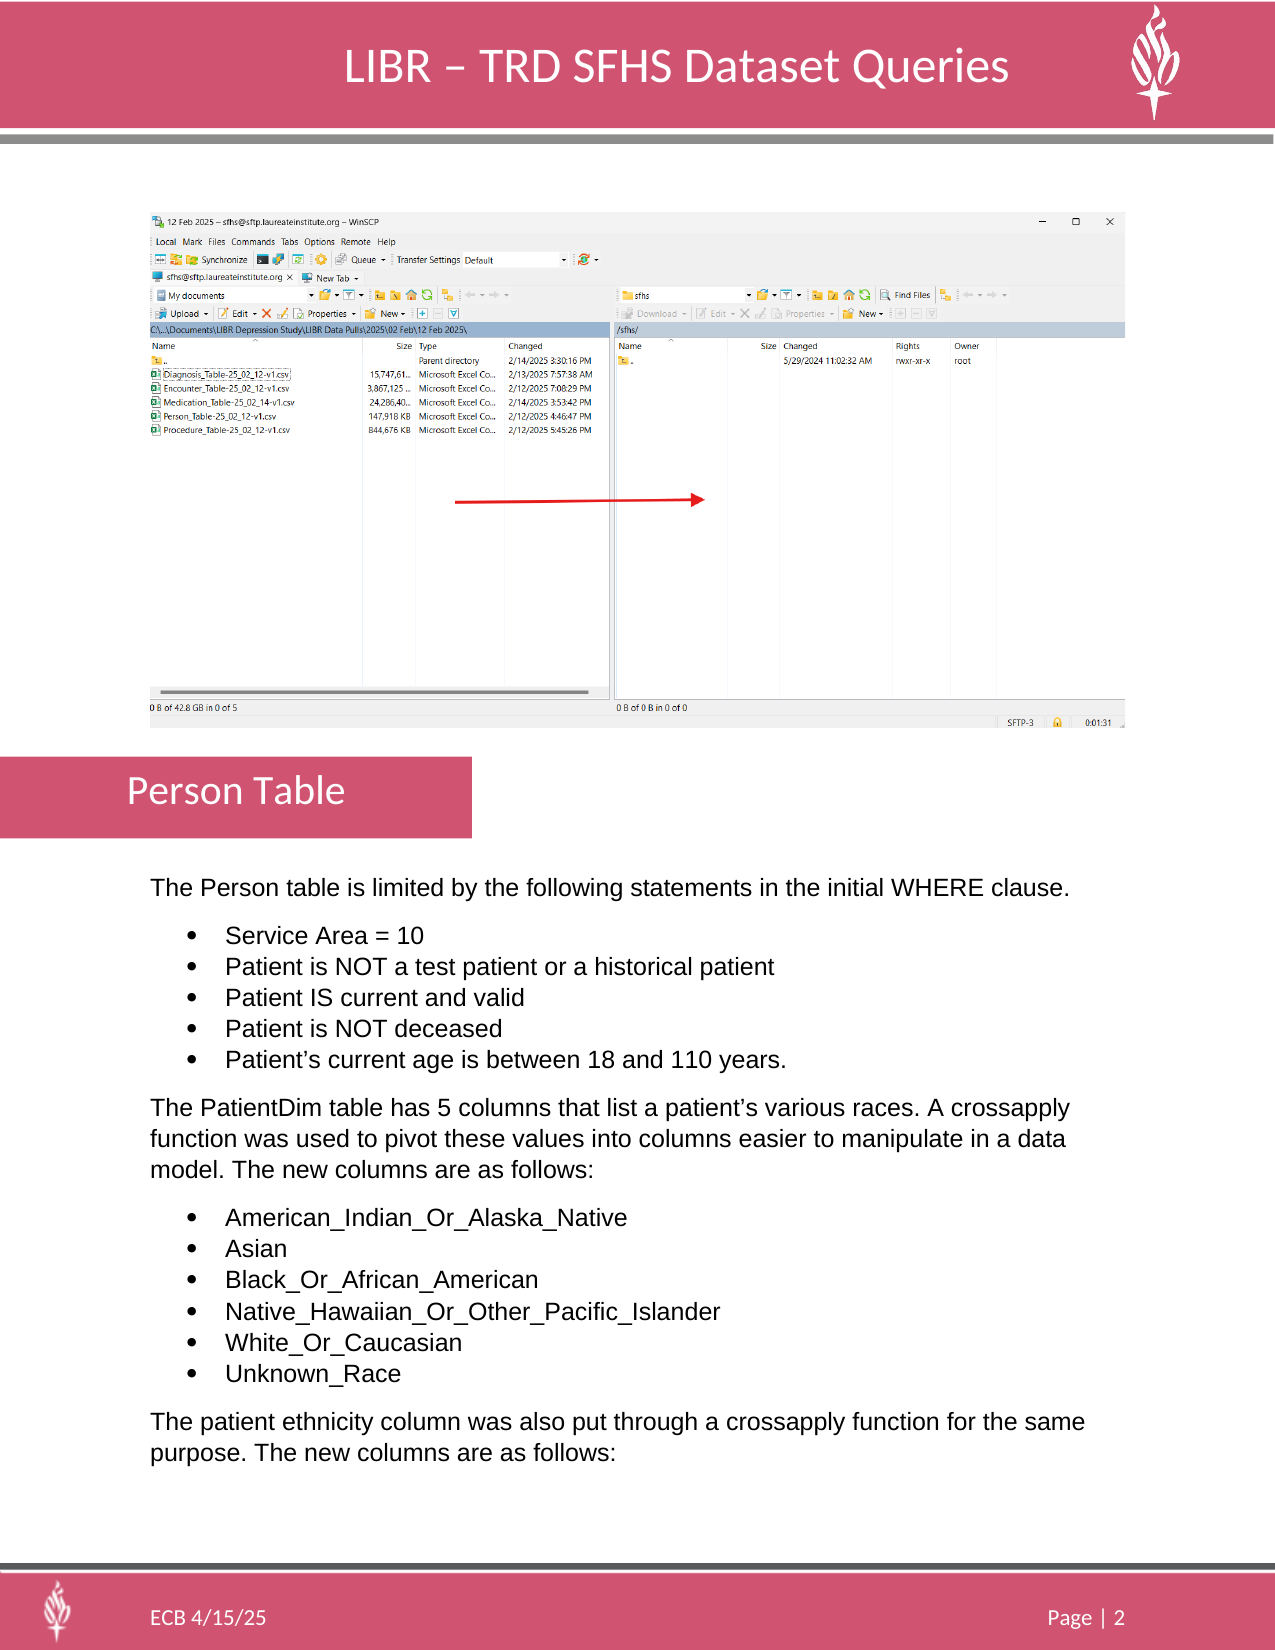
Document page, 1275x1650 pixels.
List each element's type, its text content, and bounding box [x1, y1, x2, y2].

text The Person table is limited by the following statements in the initial WHERE clause. [150, 873, 1125, 902]
list Unknown_Race [187, 1359, 1125, 1388]
picture [150, 212, 1125, 728]
list Patient’s current age is between 18 and 110 years. [187, 1046, 1125, 1074]
list Service Area = 10 [187, 921, 1125, 950]
picture [1116, 0, 1189, 130]
text The patient ethnicity column was also put through a crossapply function for the same purpose. The new columns are as follows: [150, 1407, 1125, 1466]
list Native_Hawaiian_Or_Other_Pacific_Islander [187, 1297, 1125, 1325]
list American_Indian_Or_Alaska_Native [187, 1203, 1125, 1232]
picture [0, 1563, 1275, 1650]
text The PatientDim table has 5 columns that list a patient’s various races. A crossapply function was used to pivot these values into columns easier to manipulate in a data model. The new columns are as follows: [150, 1093, 1125, 1184]
list Asian [187, 1234, 1125, 1263]
list Patient is NOT a test patient or a historical patient [187, 952, 1125, 981]
list White_Or_Caucasian [187, 1328, 1125, 1357]
list Patient is NOT deceased [187, 1014, 1125, 1043]
list Black_Or_African_American [187, 1265, 1125, 1294]
list Patient IS current and valid [187, 983, 1125, 1012]
